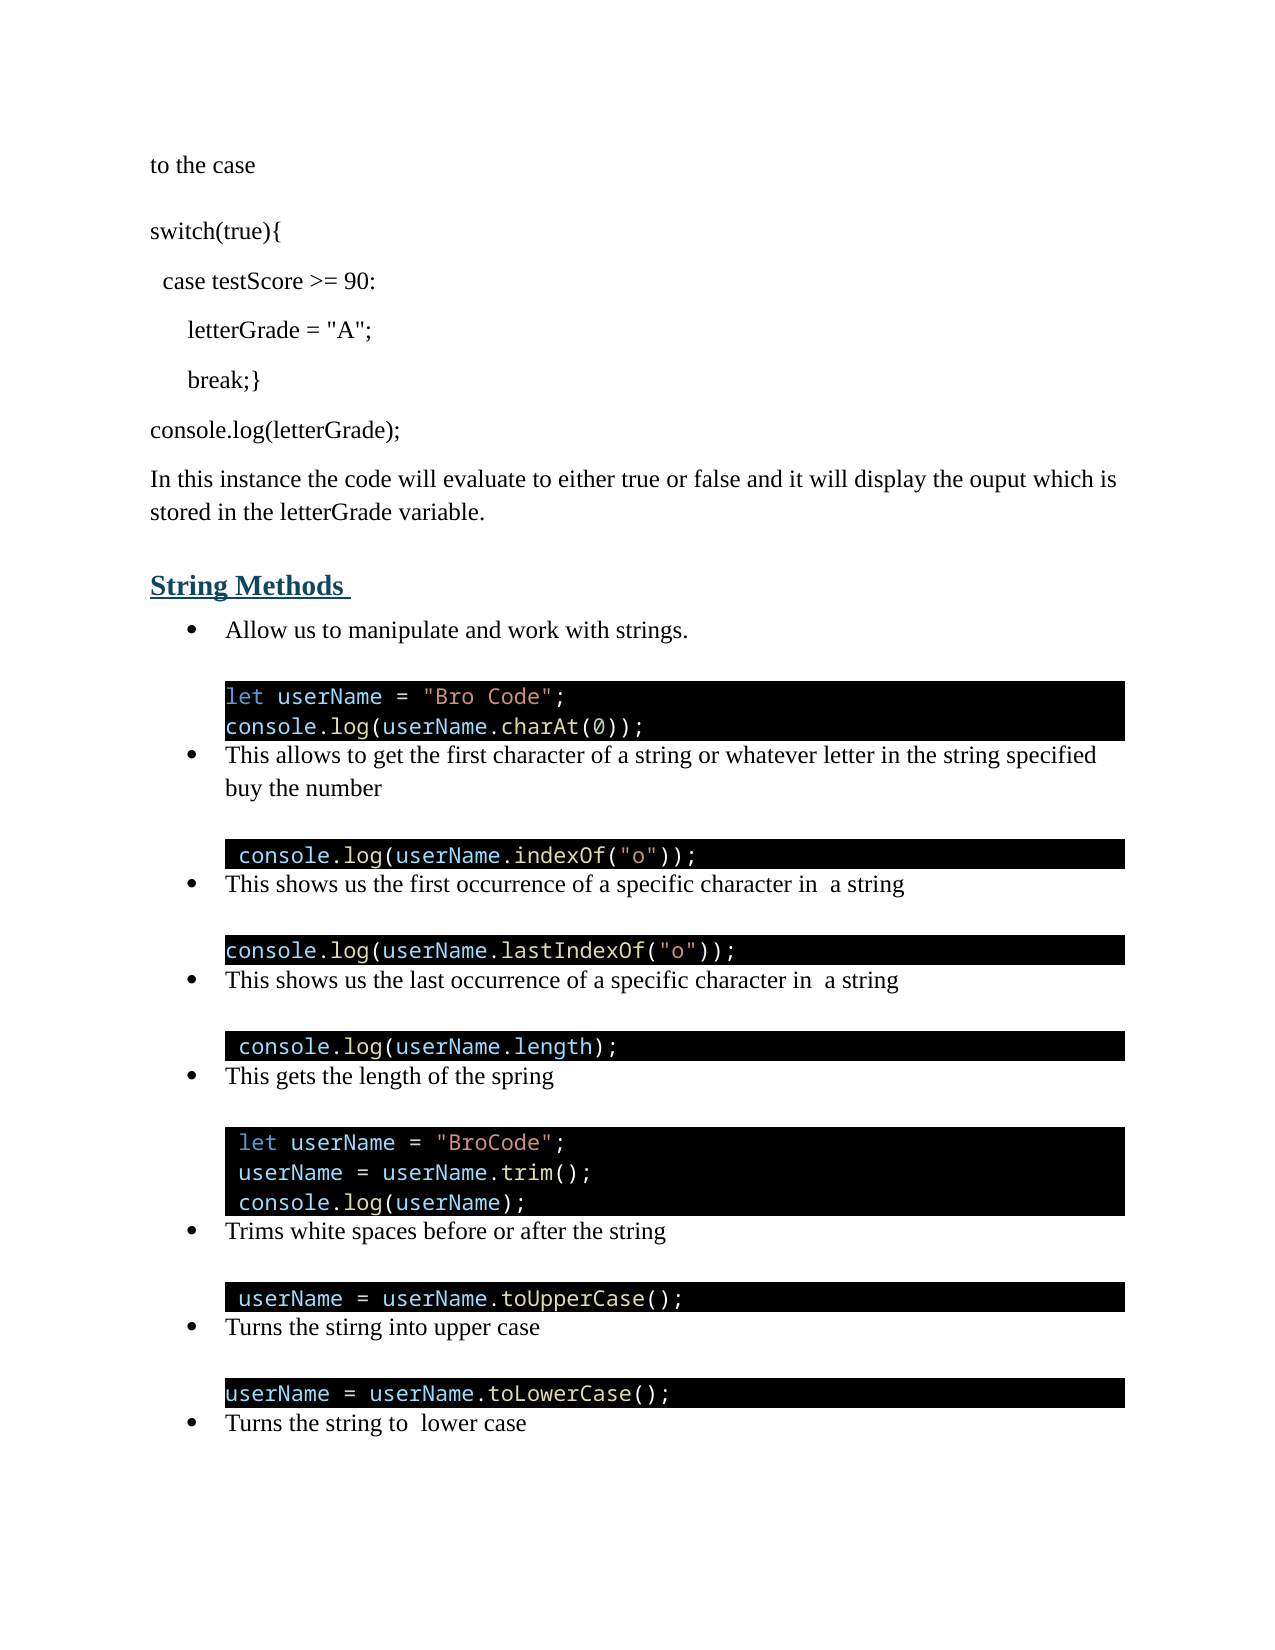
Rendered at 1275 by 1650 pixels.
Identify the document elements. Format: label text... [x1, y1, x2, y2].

list let userName = "Bro Code"; [225, 681, 1125, 711]
list userName = userName.trim(); [225, 1157, 1125, 1187]
text break;} [150, 365, 1125, 394]
list console.log(userName.indexOf("o")); [225, 839, 1125, 869]
list This gets the length of the spring [187, 1061, 1125, 1090]
list Trims white spaces before or after the string [187, 1216, 1125, 1245]
list userName = userName.toUpperCase(); [225, 1282, 1125, 1312]
text In the code above this will check is eqaual to the day set and it will compile the code that is equal to the case switch(true){ [150, 150, 1125, 245]
text letterGrade = "A"; [150, 315, 1125, 344]
text In this instance the code will evaluate to either true or false and it will display the ouput which is stored in the letterGrade variable. [150, 464, 1125, 526]
list console.log(userName.charAt(0)); [225, 711, 1125, 741]
list This shows us the first occurrence of a specific character in a string [187, 869, 1125, 931]
text case testScore >= 90: [150, 266, 1125, 294]
list console.log(userName); [225, 1187, 1125, 1216]
list This allows to get the first character of a string or whatever letter in the string specified buy the number [187, 741, 1125, 835]
list Allow us to manipulate and work with strings. [187, 615, 1125, 677]
text console.log(letterGrade); [150, 415, 1125, 443]
subtitle String Methods [150, 568, 1125, 602]
list console.log(userName.length); [225, 1031, 1125, 1061]
list Turns the string to lower case [187, 1408, 1125, 1437]
list Turns the stirng into upper case [187, 1312, 1125, 1341]
list let userName = "BroCode"; [225, 1127, 1125, 1157]
list console.log(userName.lastIndexOf("o")); [225, 935, 1125, 965]
list userName = userName.toLowerCase(); [225, 1378, 1125, 1408]
list This shows us the last occurrence of a specific character in a string [187, 965, 1125, 994]
